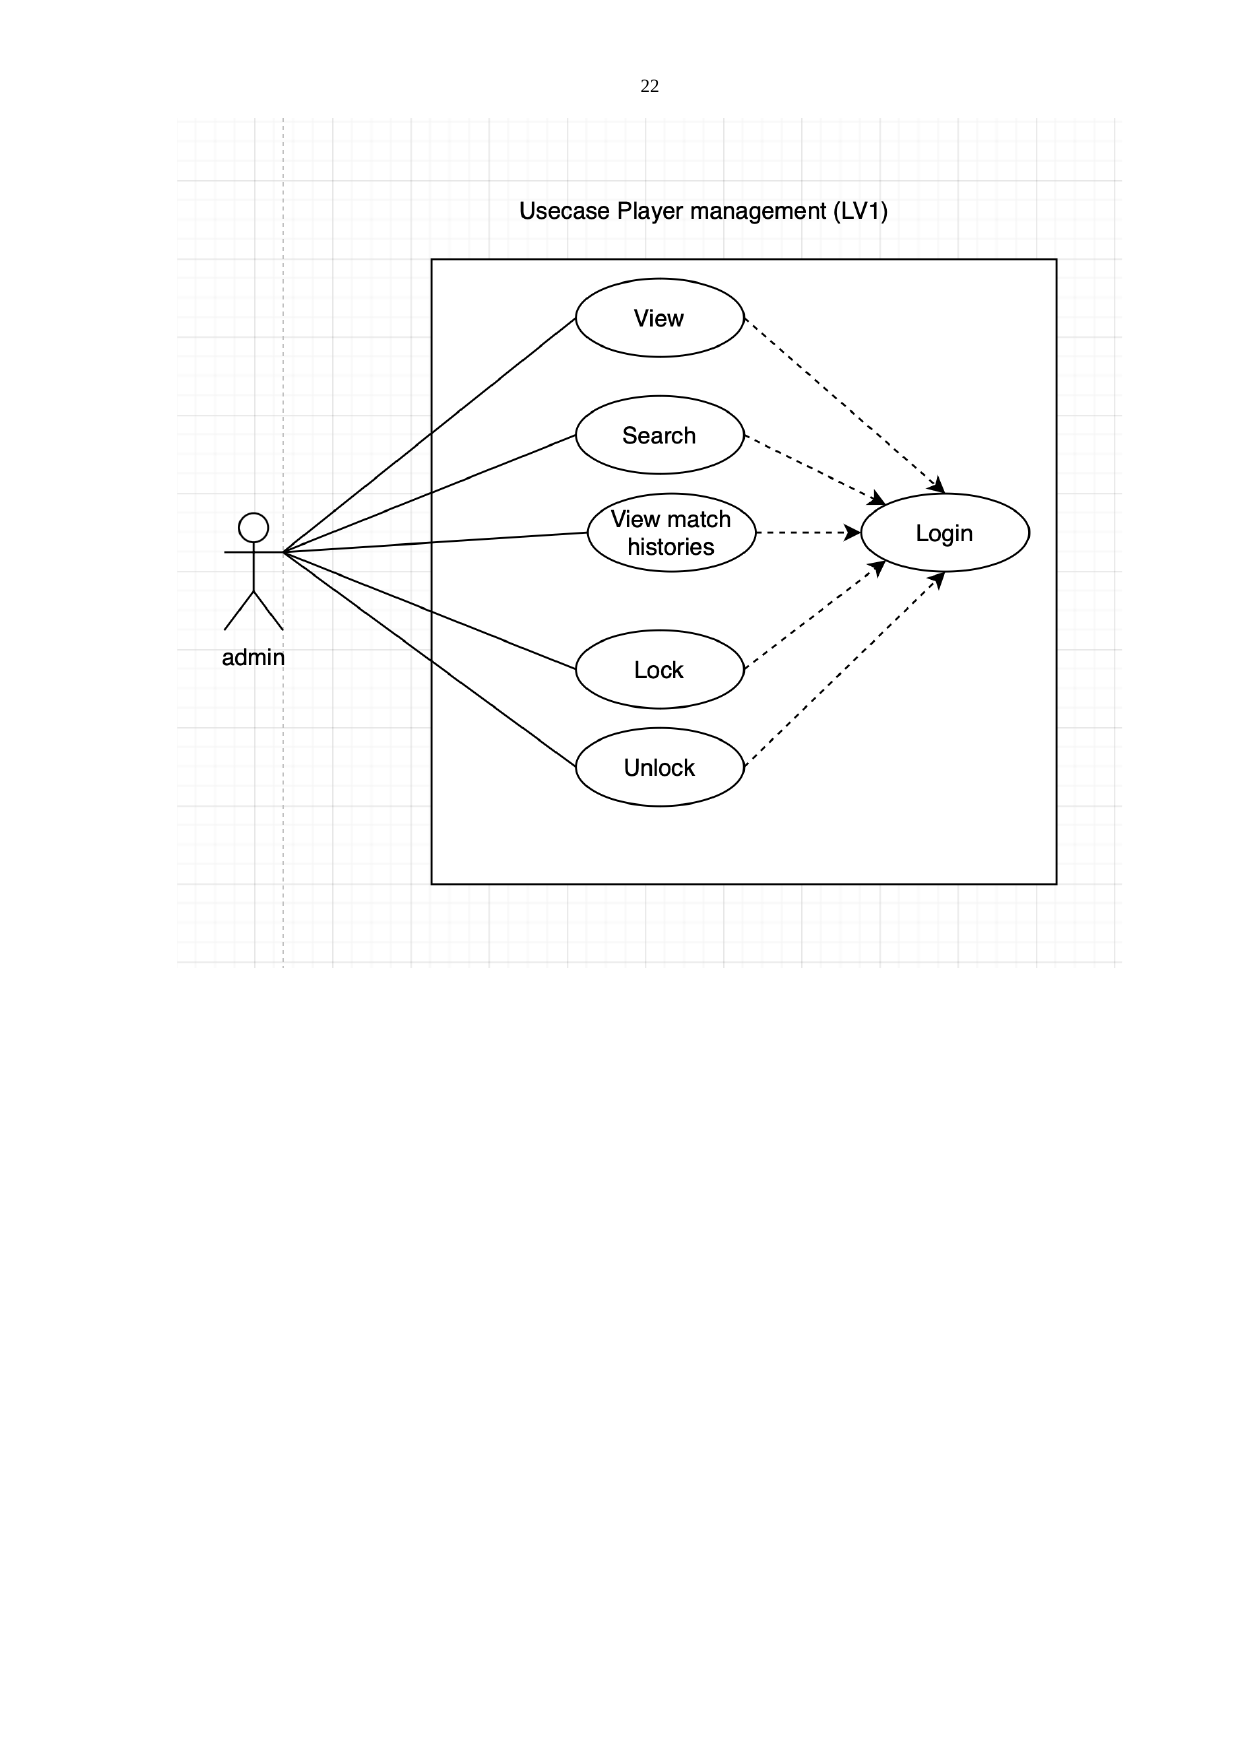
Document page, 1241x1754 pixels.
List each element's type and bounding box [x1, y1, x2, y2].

picture [177, 118, 1123, 968]
